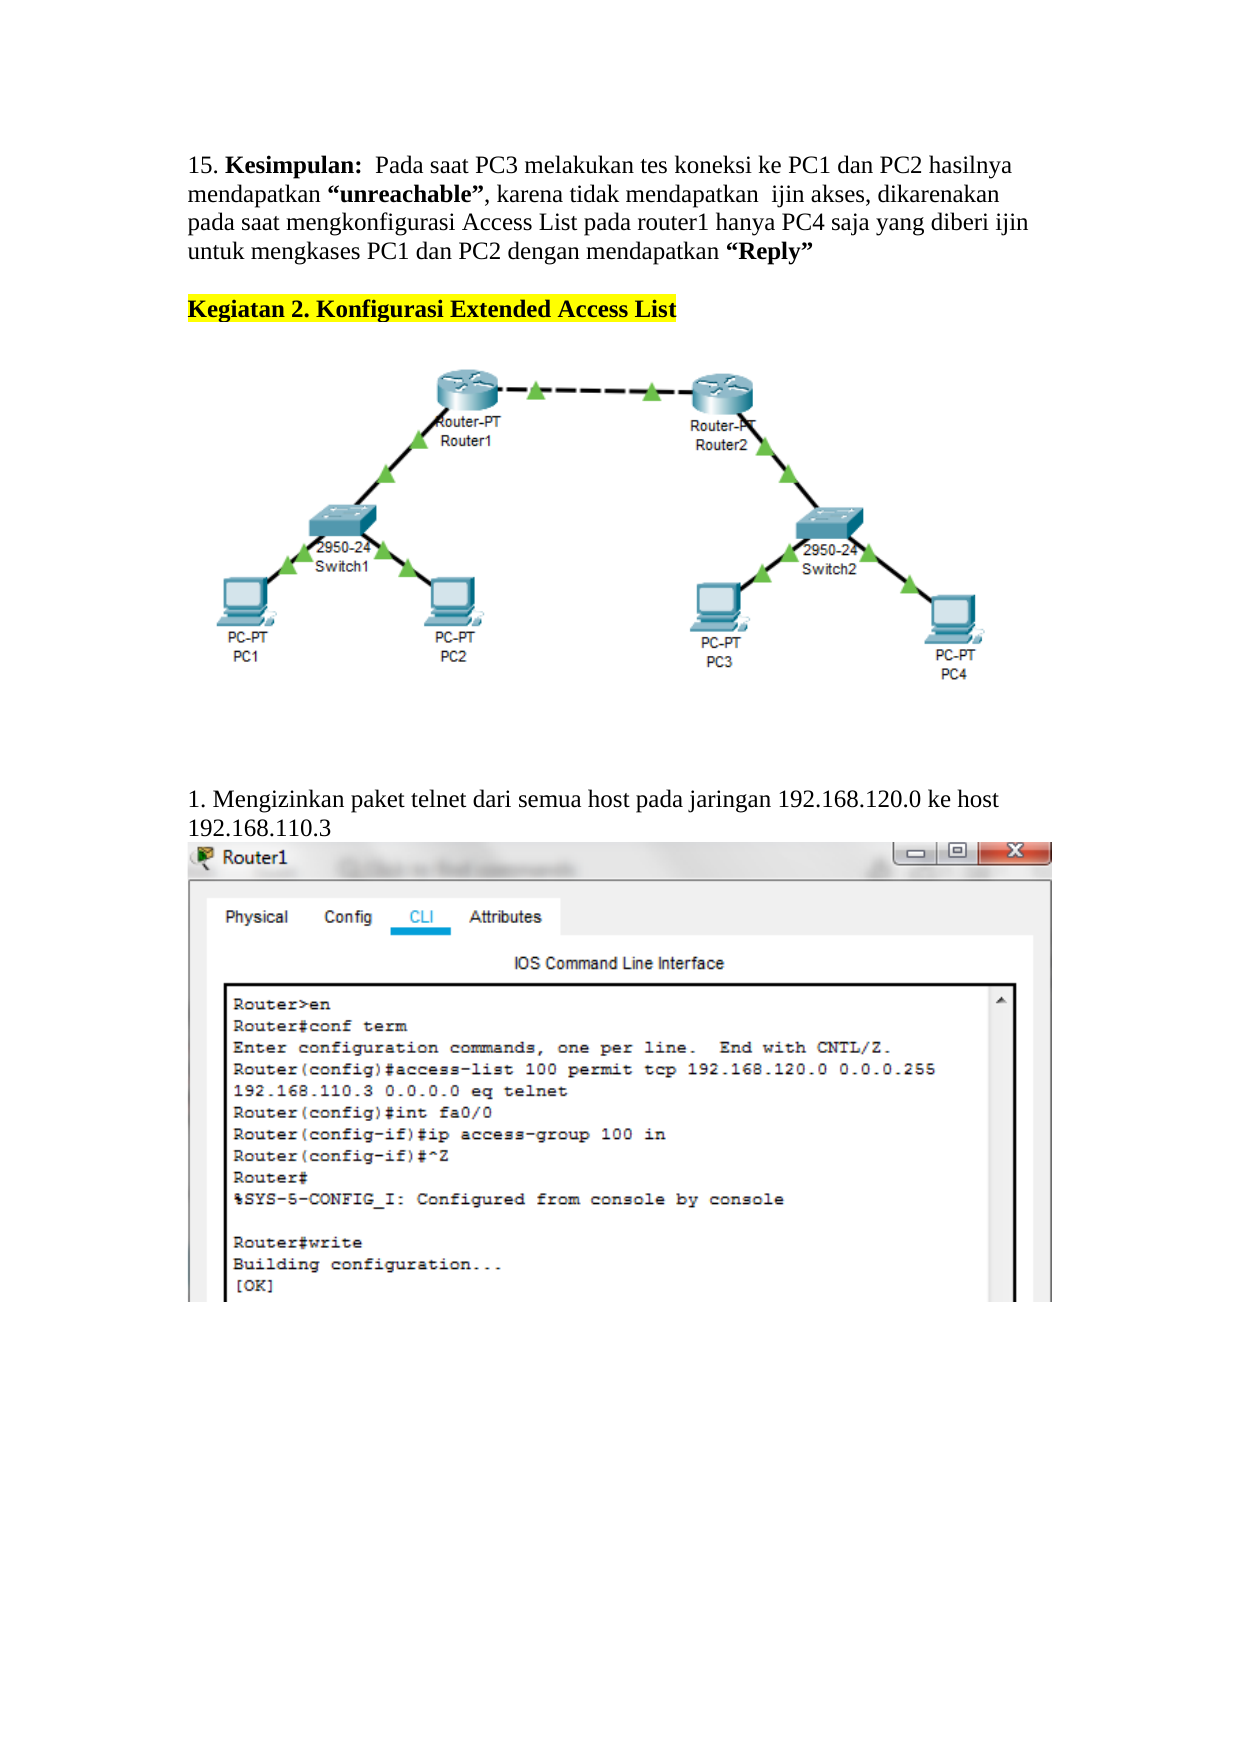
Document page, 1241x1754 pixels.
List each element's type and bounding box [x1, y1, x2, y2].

picture [187, 842, 1052, 1302]
list [187, 756, 1053, 1556]
list [187, 150, 1053, 322]
picture [187, 322, 1053, 756]
